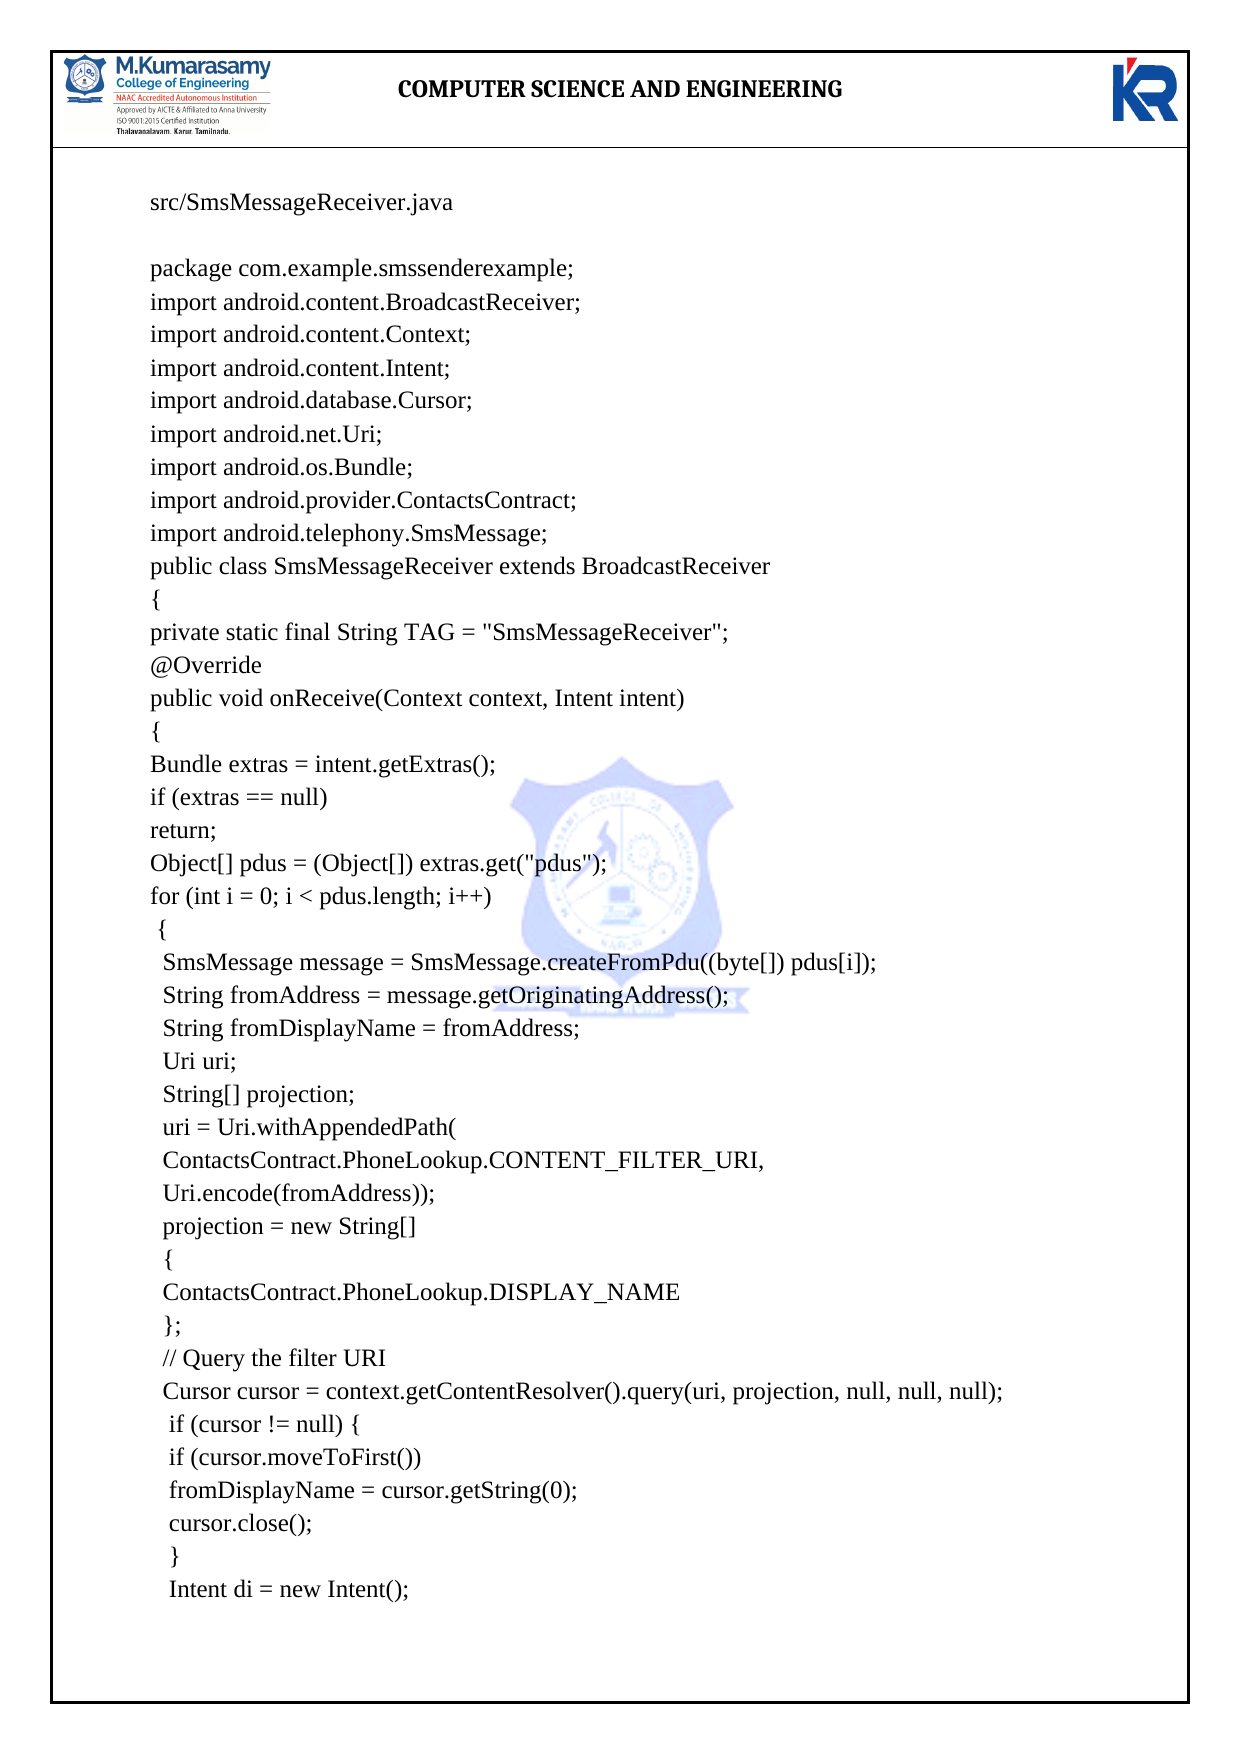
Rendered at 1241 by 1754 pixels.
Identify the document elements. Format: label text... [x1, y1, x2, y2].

text { [150, 914, 1090, 943]
text ContactsContract.PhoneLookup.CONTENT_FILTER_URI, [150, 1145, 1090, 1174]
text return; [150, 815, 1090, 844]
text package com.example.smssenderexample; [150, 253, 1090, 282]
text { [150, 584, 1090, 612]
text @Override [150, 650, 1090, 678]
text import android.provider.ContactsContract; [150, 485, 1090, 513]
text }; [150, 1310, 1090, 1339]
text import android.net.Uri; [150, 419, 1090, 447]
text import android.database.Cursor; [150, 386, 1090, 414]
text import android.telephony.SmsMessage; [150, 518, 1090, 546]
text { [150, 716, 1090, 744]
picture [480, 778, 760, 782]
text import android.content.Intent; [150, 353, 1090, 381]
picture [480, 943, 760, 947]
picture [480, 877, 760, 881]
text cursor.close(); [150, 1508, 1090, 1537]
text uri = Uri.withAppendedPath( [150, 1112, 1090, 1141]
text String[] projection; [150, 1079, 1090, 1108]
text ContactsContract.PhoneLookup.DISPLAY_NAME [150, 1277, 1090, 1306]
text Cursor cursor = context.getContentResolver().query(uri, projection, null, null, null); [150, 1376, 1090, 1405]
text import android.content.BroadcastReceiver; [150, 287, 1090, 315]
text public class SmsMessageReceiver extends BroadcastReceiver [150, 551, 1090, 579]
text src/SmsMessageReceiver.java [150, 187, 1090, 216]
text import android.os.Bundle; [150, 452, 1090, 480]
text Object[] pdus = (Object[]) extras.get("pdus"); [150, 848, 1090, 877]
picture [480, 1009, 760, 1013]
text SmsMessage message = SmsMessage.createFromPdu((byte[]) pdus[i]); [150, 947, 1090, 976]
picture [1111, 57, 1179, 120]
text Intent di = new Intent(); [150, 1574, 1090, 1603]
picture [480, 910, 760, 914]
text if (extras == null) [150, 782, 1090, 811]
text fromDisplayName = cursor.getString(0); [150, 1475, 1090, 1504]
text private static final String TAG = "SmsMessageReceiver"; [150, 617, 1090, 646]
picture [63, 54, 270, 133]
picture [480, 844, 760, 848]
text // Query the filter URI [150, 1343, 1090, 1372]
text { [150, 1244, 1090, 1273]
text projection = new String[] [150, 1211, 1090, 1240]
text String fromDisplayName = fromAddress; [150, 1013, 1090, 1042]
text Uri.encode(fromAddress)); [150, 1178, 1090, 1207]
text String fromAddress = message.getOriginatingAddress(); [150, 980, 1090, 1009]
picture [480, 811, 760, 815]
text if (cursor != null) { [150, 1409, 1090, 1438]
text public void onReceive(Context context, Intent intent) [150, 683, 1090, 712]
picture [480, 976, 760, 980]
text Uri uri; [150, 1046, 1090, 1075]
text Bundle extras = intent.getExtras(); [150, 749, 1090, 778]
text import android.content.Context; [150, 319, 1090, 348]
text } [150, 1541, 1090, 1570]
text for (int i = 0; i < pdus.length; i++) [150, 881, 1090, 910]
text if (cursor.moveToFirst()) [150, 1442, 1090, 1471]
